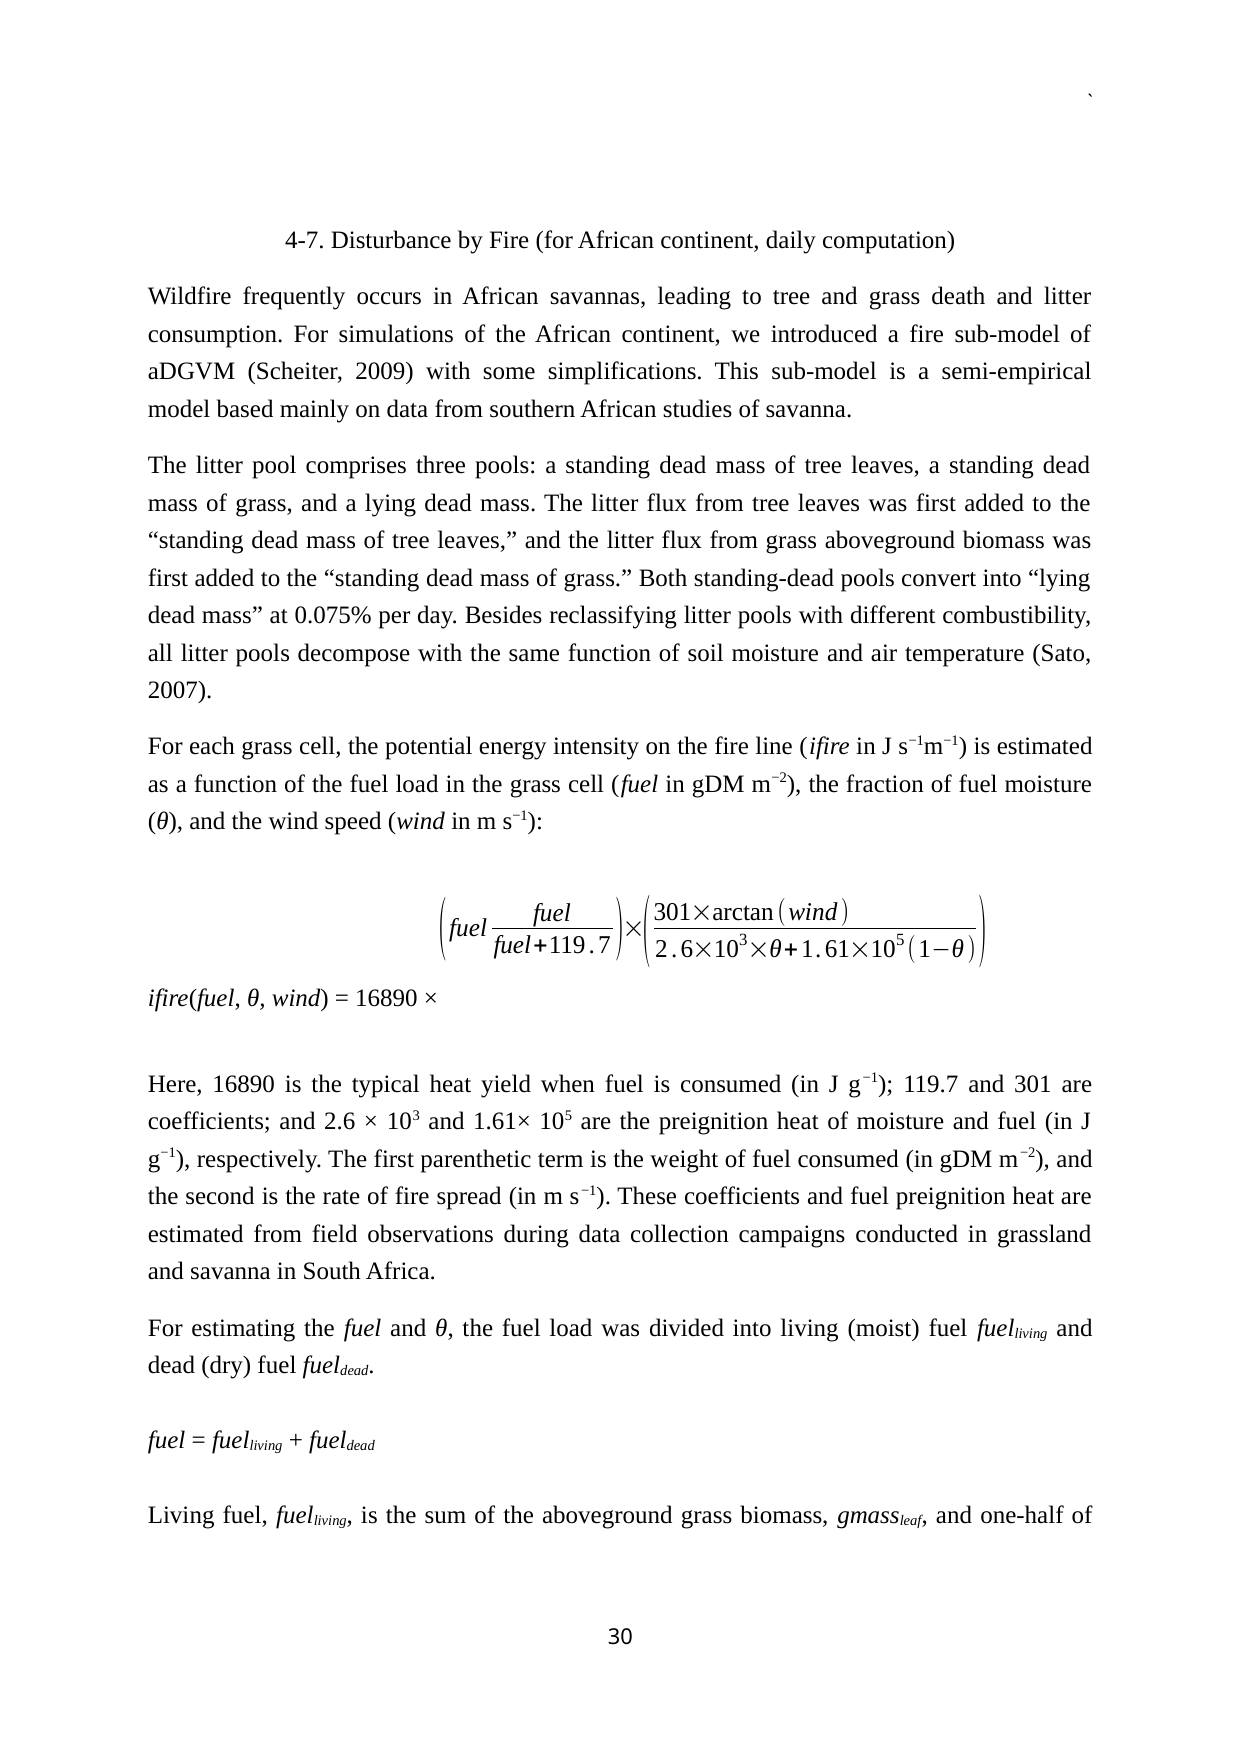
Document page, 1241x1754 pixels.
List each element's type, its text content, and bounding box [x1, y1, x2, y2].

text Here, 16890 is the typical heat yield when fuel is consumed (in J g−1); 119.7 and 301 are coefficients; and 2.6 × 103 and 1.61× 105 are the preignition heat of moisture and fuel (in J g−1), respectively. The first parenthetic term is the weight of fuel consumed (in gDM m−2), and the second is the rate of fire spread (in m s−1). These coefficients and fuel preignition heat are estimated from field observations during data collection campaigns conducted in grassland and savanna in South Africa. [148, 1064, 1092, 1289]
text The litter pool comprises three pools: a standing dead mass of tree leaves, a standing dead mass of grass, and a lying dead mass. The litter flux from tree leaves was first added to the “standing dead mass of tree leaves,” and the litter flux from grass aboveground biomass was first added to the “standing dead mass of grass.” Both standing-dead pools convert into “lying dead mass” at 0.075% per day. Besides reclassifying litter pools with different combustibility, all litter pools decompose with the same function of soil moisture and air temperature (Sato, 2007). [148, 446, 1092, 708]
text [148, 1496, 1092, 1533]
subtitle 4-7. Disturbance by Fire (for African continent, daily computation) [148, 221, 1092, 258]
text fuel = fuelliving + fueldead [148, 1421, 1092, 1458]
text Wildfire frequently occurs in African savannas, leading to tree and grass death and litter consumption. For simulations of the African continent, we introduced a fire sub-model of aDGVM (Scheiter, 2009) with some simplifications. This sub-model is a semi-empirical model based mainly on data from southern African studies of savanna. [148, 277, 1092, 427]
text For estimating the fuel and θ, the fuel load was divided into living (moist) fuel fuelliving and dead (dry) fuel fueldead. [148, 1308, 1092, 1383]
text ifire(fuel, θ, wind) = 16890 × [148, 877, 1092, 1027]
text For each grass cell, the potential energy intensity on the fire line (ifire in J s−1m−1) is estimated as a function of the fuel load in the grass cell (fuel in gDM m−2), the fraction of fuel moisture (θ), and the wind speed (wind in m s−1): [148, 727, 1092, 839]
